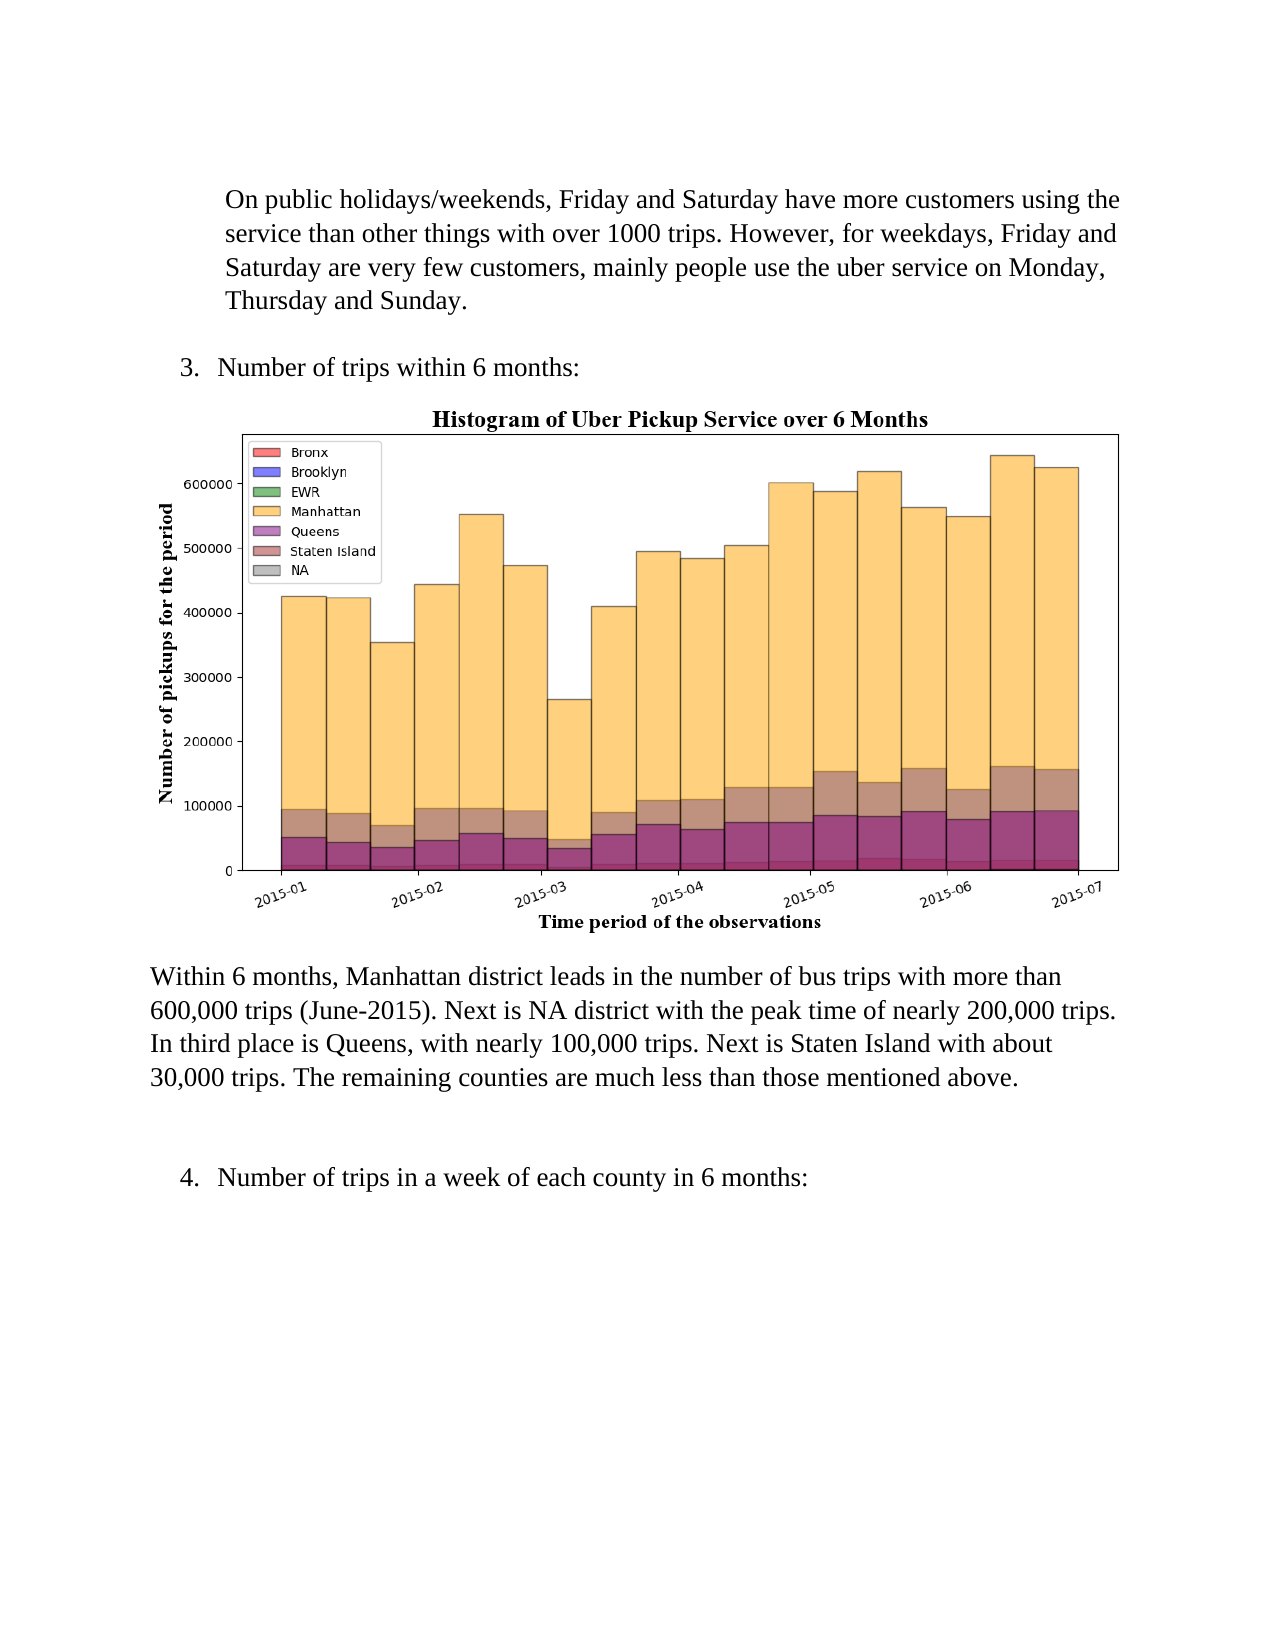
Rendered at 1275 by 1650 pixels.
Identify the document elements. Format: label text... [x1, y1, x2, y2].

list Number of trips in a week of each county in 6 months: [179, 1162, 1125, 1193]
text Within 6 months, Manhattan district leads in the number of bus trips with more than 600,000 trips (June-2015). Next is NA district with the peak time of nearly 200,000 trips. In third place is Queens, with nearly 100,000 trips. Next is Staten Island with about 30,000 trips. The remaining counties are much less than those mentioned above. [150, 961, 1125, 1092]
picture [150, 401, 1125, 942]
text On public holidays/weekends, Friday and Saturday have more customers using the service than other things with over 1000 trips. However, for weekdays, Friday and Saturday are very few customers, mainly people use the uber service on Monday, Thursday and Sunday. [225, 183, 1125, 315]
list Number of trips within 6 months: [179, 351, 1125, 382]
